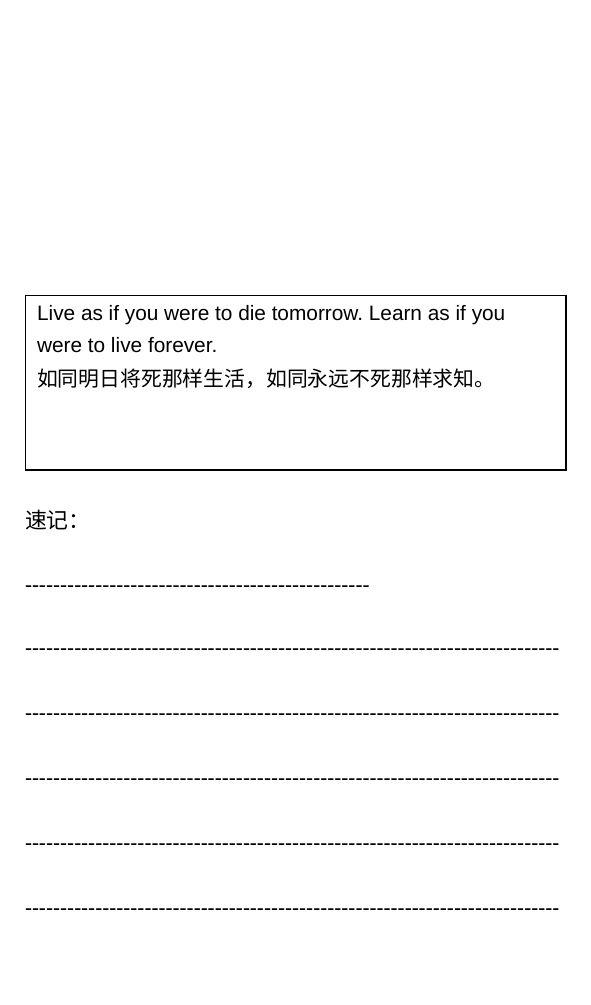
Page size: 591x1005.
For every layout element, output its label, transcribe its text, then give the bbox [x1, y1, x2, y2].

text 速记： [25, 503, 567, 535]
table_cell Live as if you were to die tomorrow. Learn as if you were to live forever. 如同明日将死那样生活，如同永远不死那样求知。 [26, 296, 565, 469]
text ------------------------------------------------- [25, 568, 567, 600]
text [25, 630, 567, 923]
